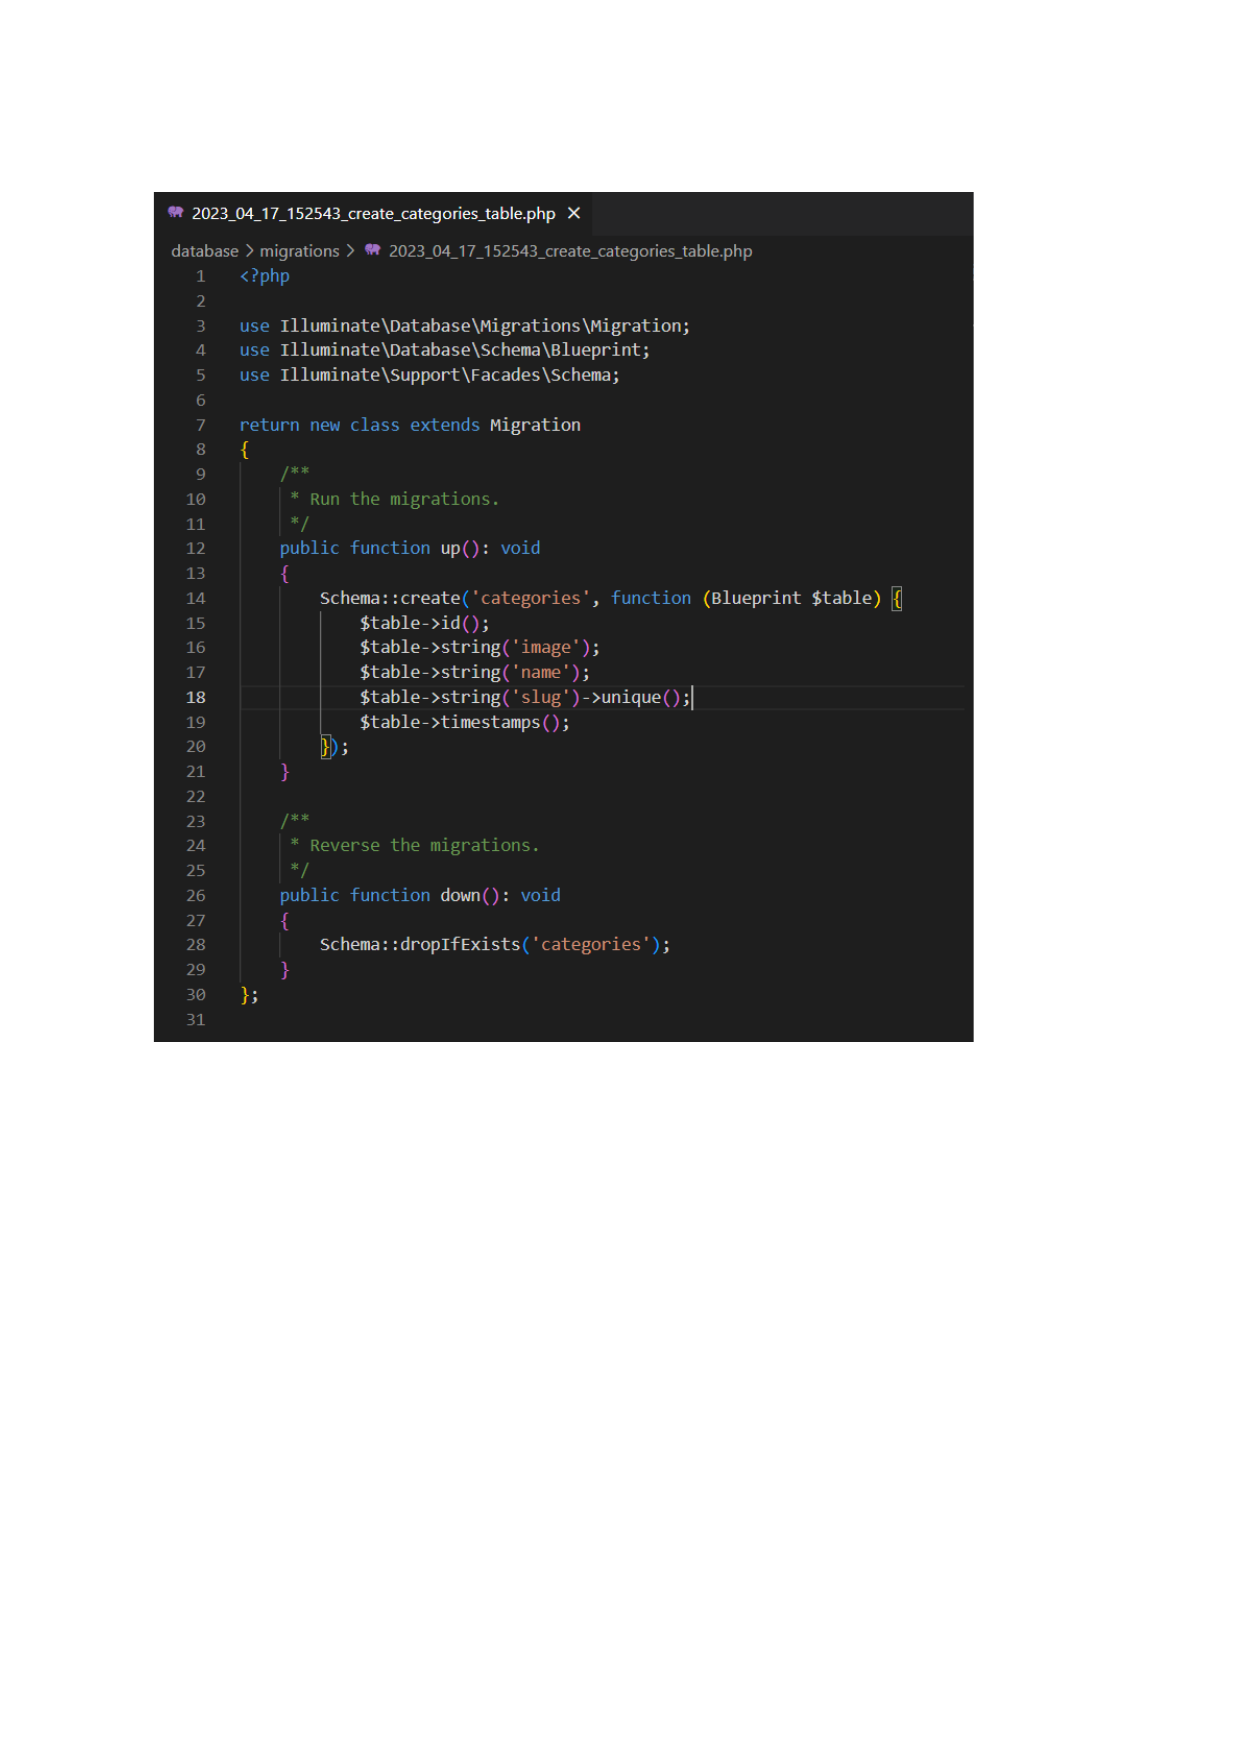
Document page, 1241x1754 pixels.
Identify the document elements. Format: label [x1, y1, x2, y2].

picture [153, 192, 974, 1042]
